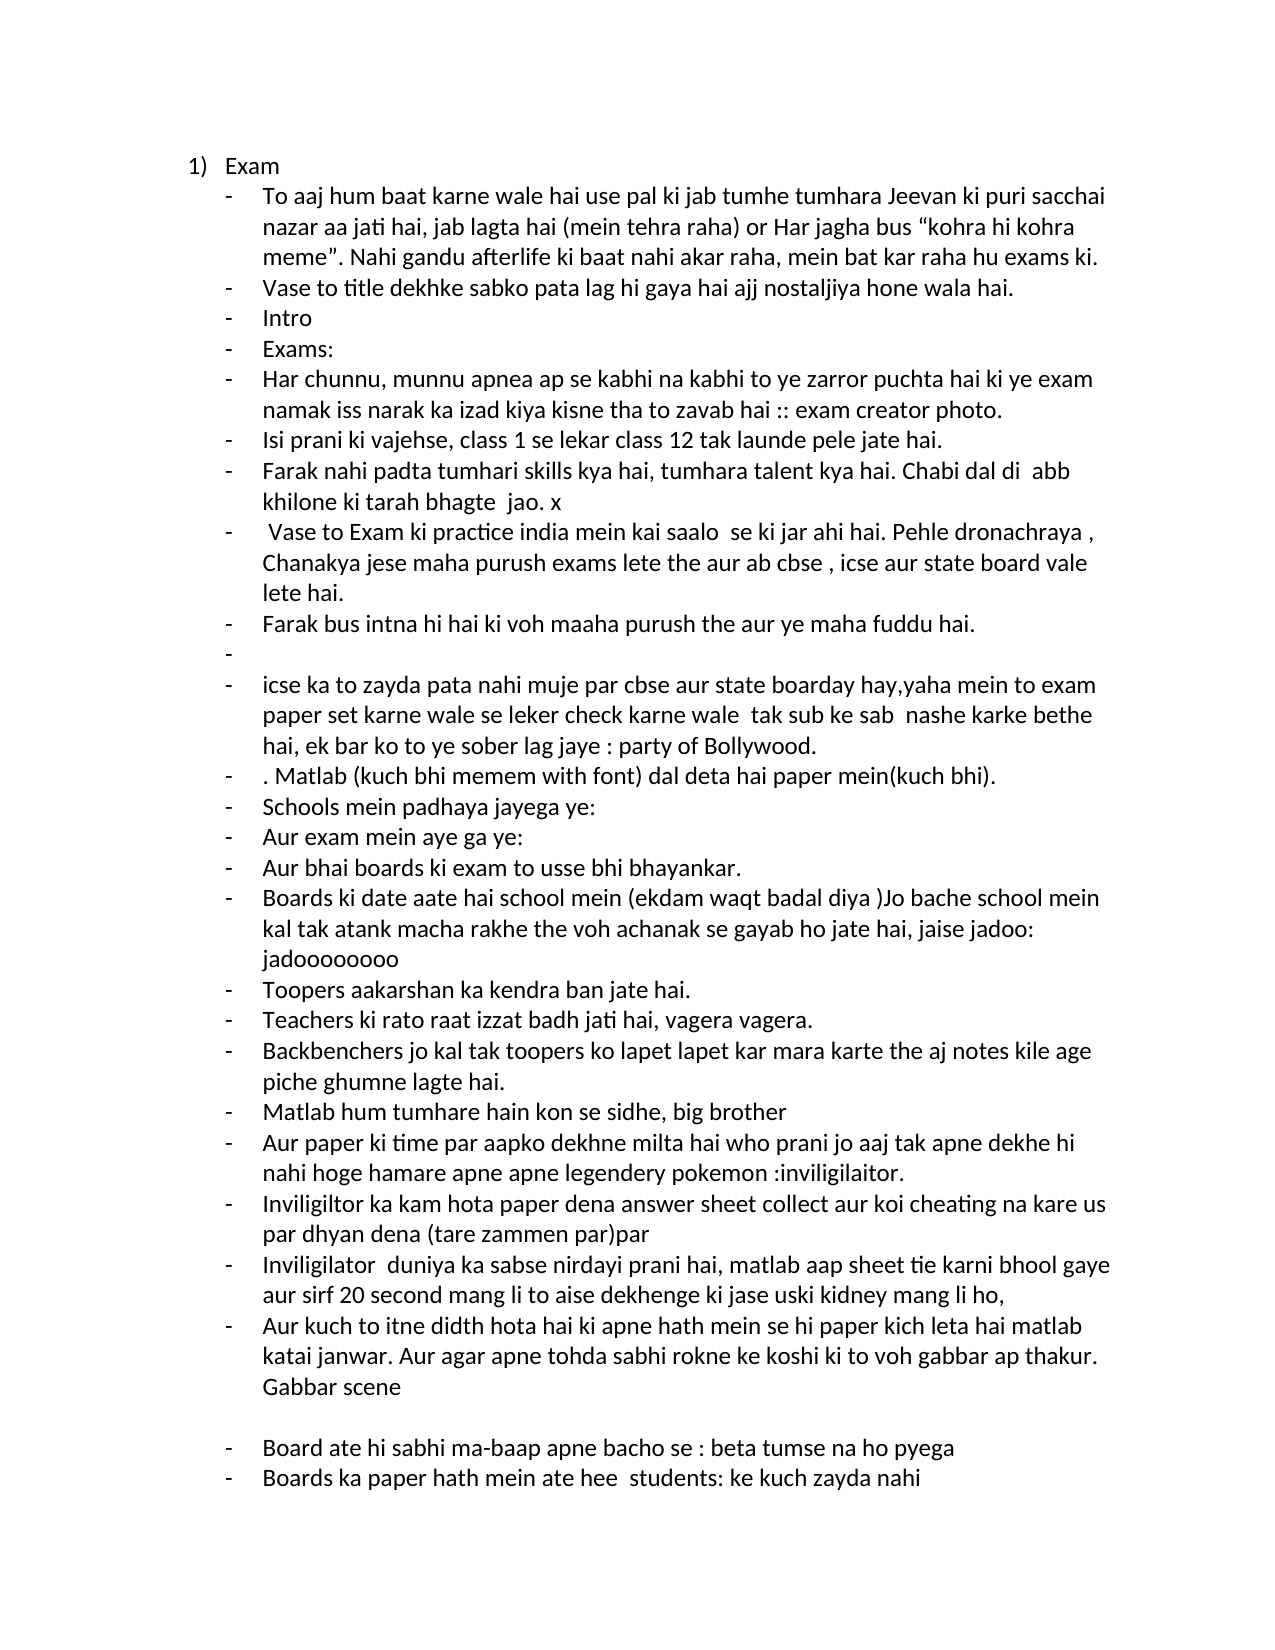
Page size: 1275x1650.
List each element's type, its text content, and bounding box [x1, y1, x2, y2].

list Vase to Exam ki practice india mein kai saalo se ki jar ahi hai. Pehle dronachraya , Chanakya jese maha purush exams lete the aur ab cbse , icse aur state board vale lete hai. [225, 516, 1125, 608]
list . Matlab (kuch bhi memem with font) dal deta hai paper mein(kuch bhi). [225, 760, 1125, 791]
list Board ate hi sabhi ma-baap apne bacho se : beta tumse na ho pyega [225, 1432, 1125, 1462]
list Vase to title dekhke sabko pata lag hi gaya hai ajj nostaljiya hone wala hai. [225, 272, 1125, 303]
list Matlab hum tumhare hain kon se sidhe, big brother [225, 1096, 1125, 1127]
list Farak nahi padta tumhari skills kya hai, tumhara talent kya hai. Chabi dal di abb khilone ki tarah bhagte jao. x [225, 455, 1125, 516]
list Aur kuch to itne didth hota hai ki apne hath mein se hi paper kich leta hai matlab katai janwar. Aur agar apne tohda sabhi rokne ke koshi ki to voh gabbar ap thakur. Gabbar scene [225, 1310, 1125, 1401]
list Backbenchers jo kal tak toopers ko lapet lapet kar mara karte the aj notes kile age piche ghumne lagte hai. [225, 1035, 1125, 1096]
list Exam [187, 150, 1125, 181]
list Aur bhai boards ki exam to usse bhi bhayankar. [225, 852, 1125, 882]
list Boards ki date aate hai school mein (ekdam waqt badal diya )Jo bache school mein kal tak atank macha rakhe the voh achanak se gayab ho jate hai, jaise jadoo: jadoooooooo [225, 882, 1125, 974]
list Isi prani ki vajehse, class 1 se lekar class 12 tak launde pele jate hai. [225, 425, 1125, 455]
list Farak bus intna hi hai ki voh maaha purush the aur ye maha fuddu hai. [225, 608, 1125, 638]
list Schools mein padhaya jayega ye: [225, 791, 1125, 821]
list To aaj hum baat karne wale hai use pal ki jab tumhe tumhara Jeevan ki puri sacchai nazar aa jati hai, jab lagta hai (mein tehra raha) or Har jagha bus “kohra hi kohra meme”. Nahi gandu afterlife ki baat nahi akar raha, mein bat kar raha hu exams ki. [225, 181, 1125, 272]
list Aur paper ki time par aapko dekhne milta hai who prani jo aaj tak apne dekhe hi nahi hoge hamare apne apne legendery pokemon :inviligilaitor. [225, 1127, 1125, 1188]
list icse ka to zayda pata nahi muje par cbse aur state boarday hay,yaha mein to exam paper set karne wale se leker check karne wale tak sub ke sab nashe karke bethe hai, ek bar ko to ye sober lag jaye : party of Bollywood. [225, 669, 1125, 760]
list Inviligilator duniya ka sabse nirdayi prani hai, matlab aap sheet tie karni bhool gaye aur sirf 20 second mang li to aise dekhenge ki jase uski kidney mang li ho, [225, 1249, 1125, 1310]
list Toopers aakarshan ka kendra ban jate hai. [225, 974, 1125, 1004]
list Teachers ki rato raat izzat badh jati hai, vagera vagera. [225, 1004, 1125, 1035]
list Intro [225, 303, 1125, 333]
list Aur exam mein aye ga ye: [225, 821, 1125, 852]
list Har chunnu, munnu apnea ap se kabhi na kabhi to ye zarror puchta hai ki ye exam namak iss narak ka izad kiya kisne tha to zavab hai :: exam creator photo. [225, 364, 1125, 425]
list Inviligiltor ka kam hota paper dena answer sheet collect aur koi cheating na kare us par dhyan dena (tare zammen par)par [225, 1188, 1125, 1249]
list Exams: [225, 333, 1125, 364]
list Boards ka paper hath mein ate hee students: ke kuch zayda nahi [225, 1462, 1125, 1493]
